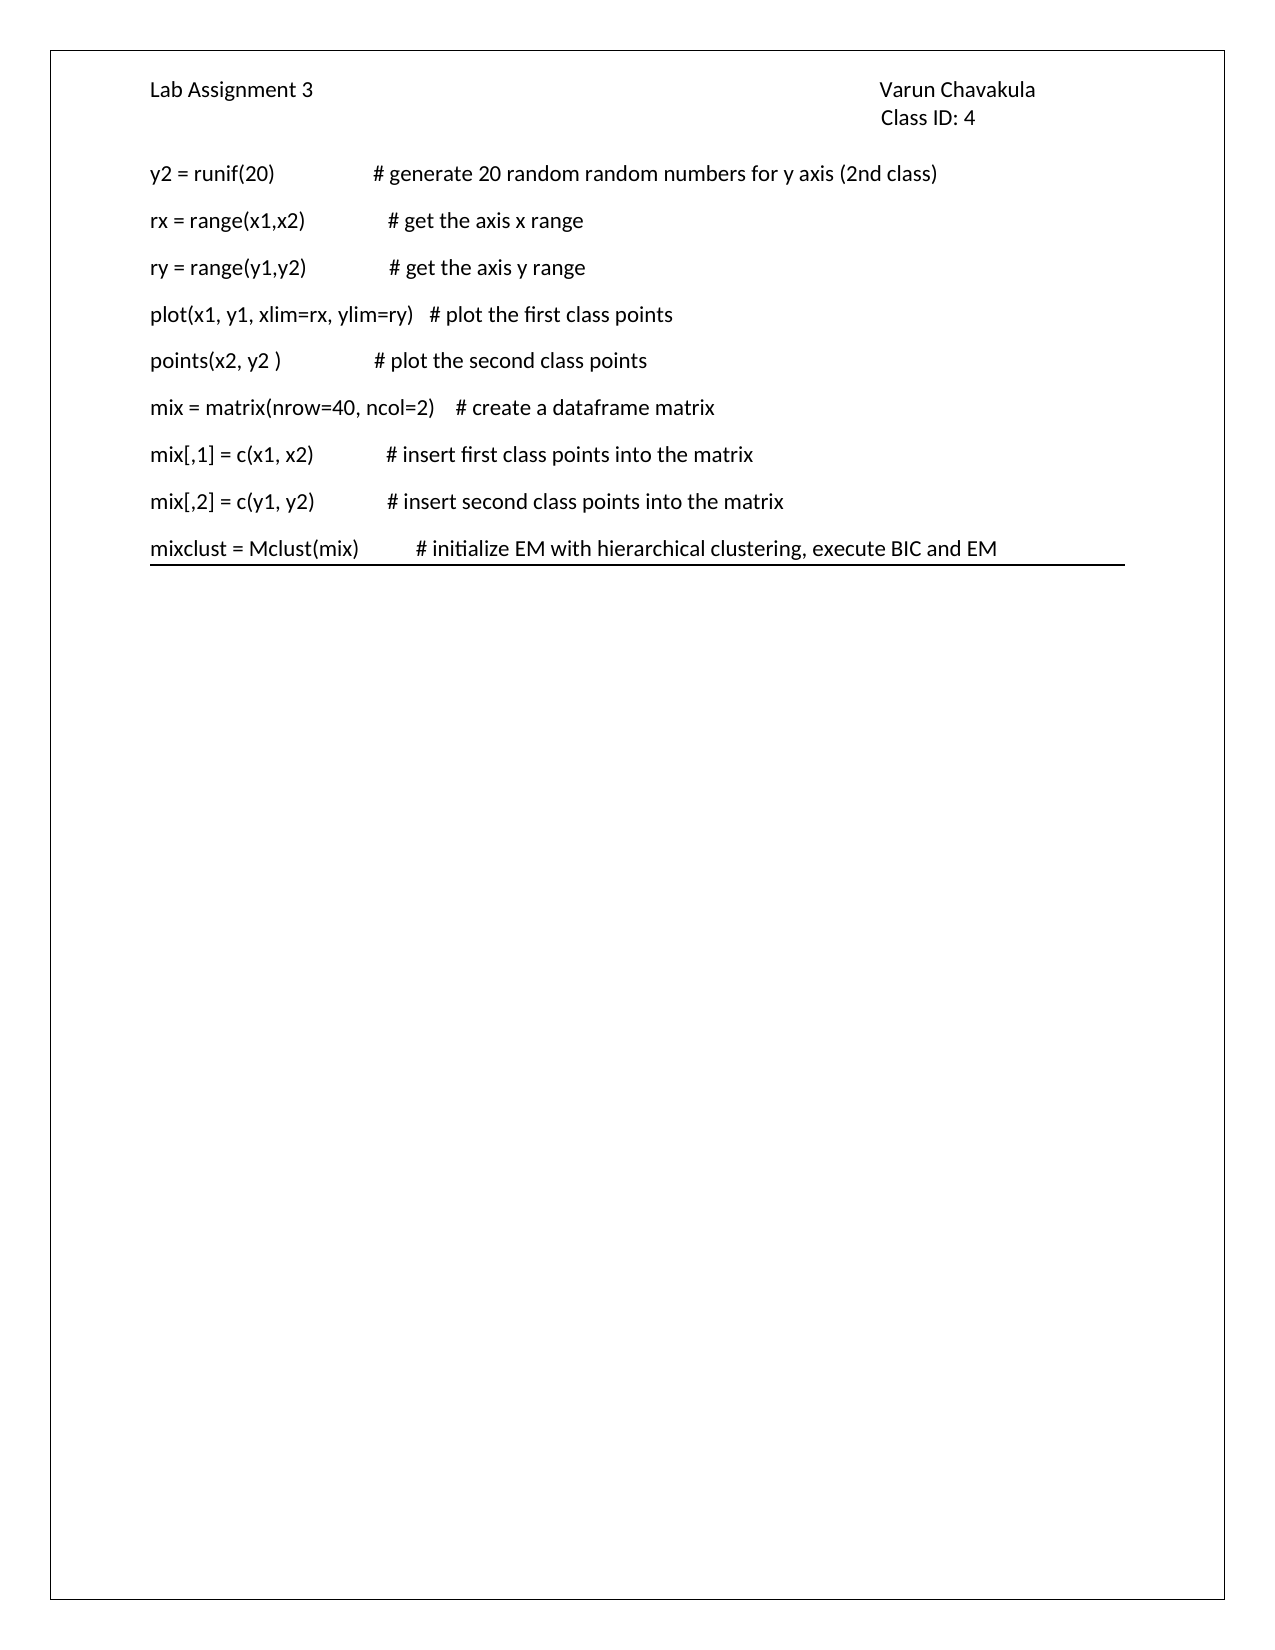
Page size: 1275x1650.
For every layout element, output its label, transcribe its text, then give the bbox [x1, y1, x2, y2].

text rx = range(x1,x2) # get the axis x range [150, 206, 1125, 234]
text plot(x1, y1, xlim=rx, ylim=ry) # plot the first class points [150, 300, 1125, 328]
text y2 = runif(20) # generate 20 random random numbers for y axis (2nd class) [150, 159, 1125, 187]
text points(x2, y2 ) # plot the second class points [150, 347, 1125, 374]
text mixclust = Mclust(mix) # initialize EM with hierarchical clustering, execute BIC and EM [150, 534, 1125, 564]
text mix[,2] = c(y1, y2) # insert second class points into the matrix [150, 487, 1125, 515]
text ry = range(y1,y2) # get the axis y range [150, 253, 1125, 281]
text mix = matrix(nrow=40, ncol=2) # create a dataframe matrix [150, 393, 1125, 421]
text mix[,1] = c(x1, x2) # insert first class points into the matrix [150, 440, 1125, 468]
